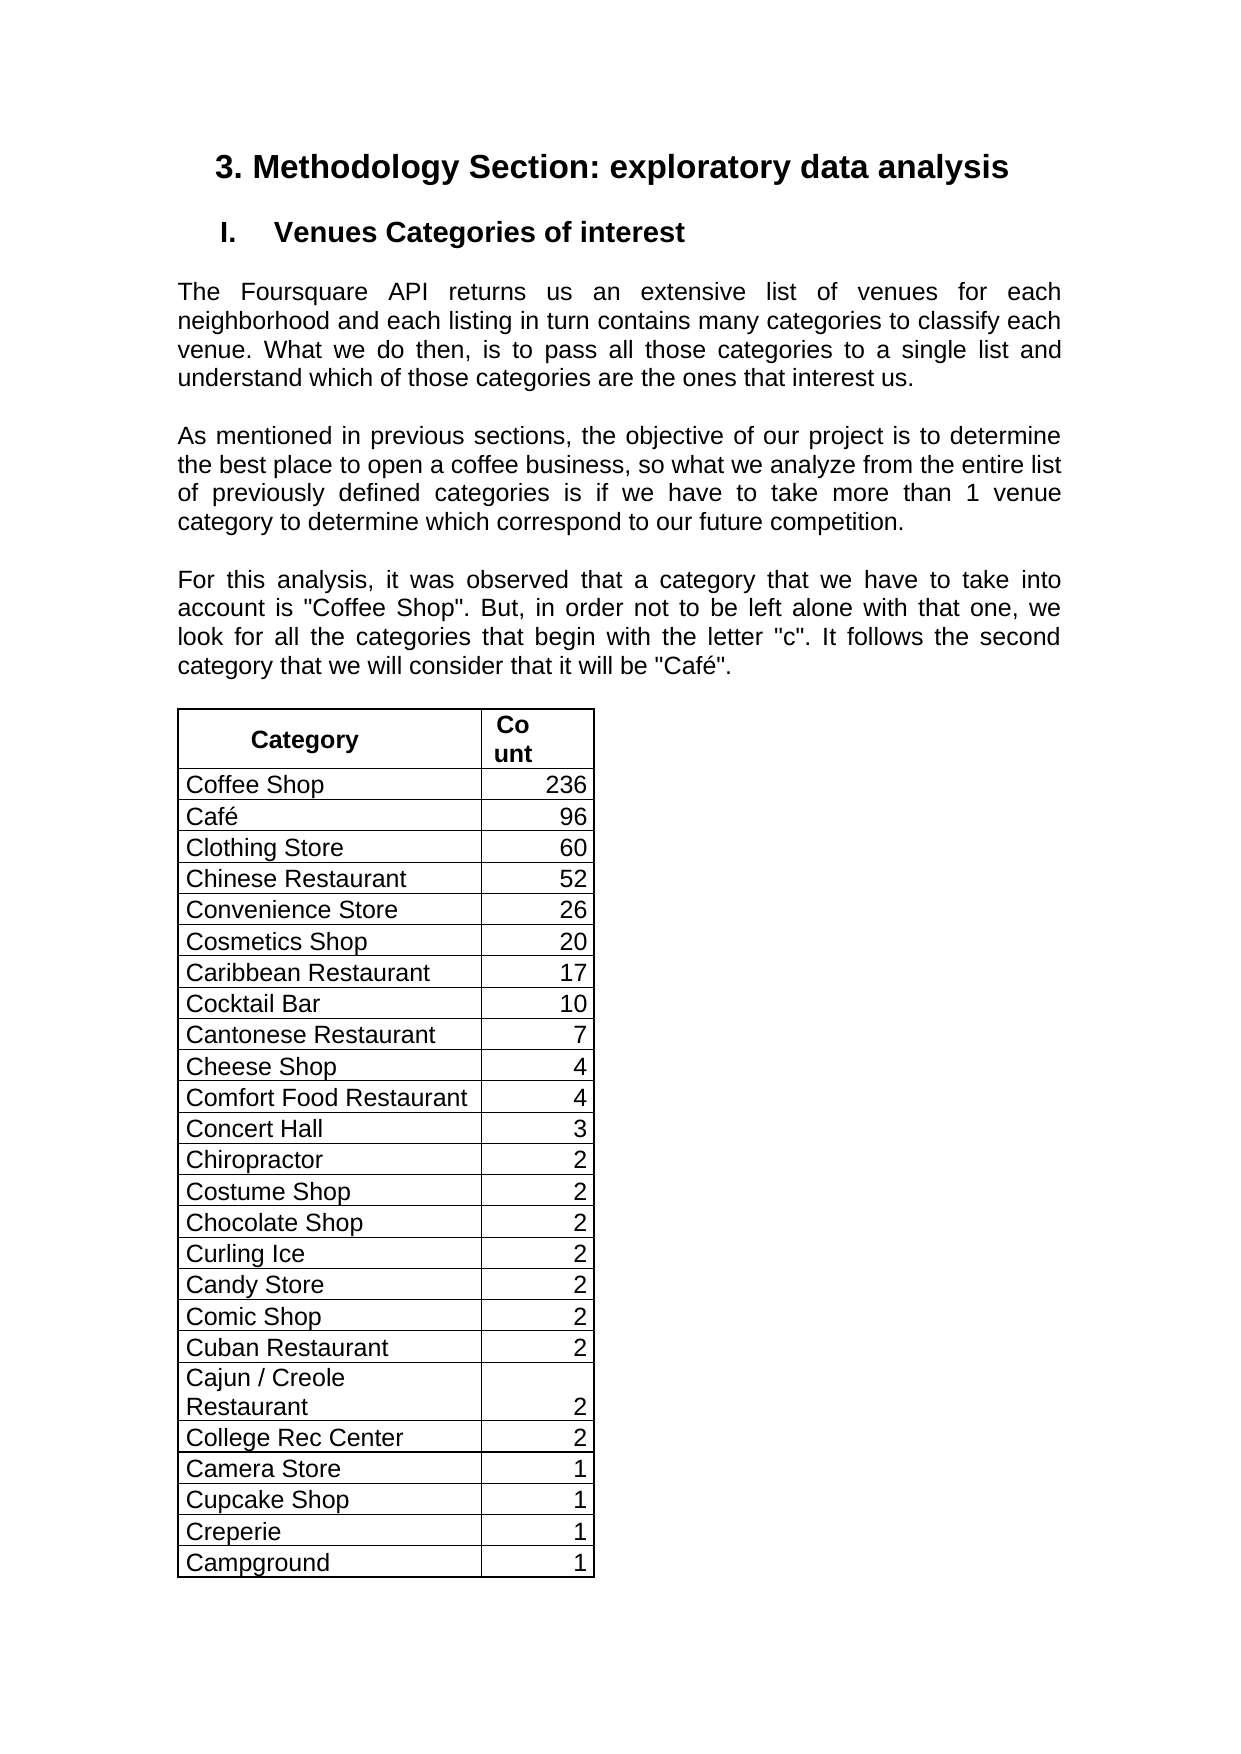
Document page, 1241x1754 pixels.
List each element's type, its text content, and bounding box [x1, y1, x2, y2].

table_cell 1 [482, 1515, 593, 1545]
table_cell 17 [482, 956, 593, 987]
table_cell College Rec Center [179, 1421, 481, 1451]
table_cell 1 [482, 1546, 593, 1576]
table_cell Clothing Store [179, 831, 481, 862]
table_cell 4 [482, 1081, 593, 1112]
table_cell 2 [482, 1331, 593, 1362]
table_cell Cosmetics Shop [179, 925, 481, 955]
table_cell Cajun / Creole Restaurant [179, 1363, 481, 1420]
table_cell Caribbean Restaurant [179, 956, 481, 987]
table_cell 10 [482, 988, 593, 1018]
text For this analysis, it was observed that a category that we have to take into account is "Coffee Shop". But, in order not to be left alone with that one, we look for all the categories that begin with the letter "c". It follows the second category that we will consider that it will be "Café". [177, 564, 1063, 679]
table_cell 20 [482, 925, 593, 955]
table_cell 52 [482, 863, 593, 893]
table_cell Concert Hall [179, 1113, 481, 1143]
table_cell Chocolate Shop [179, 1206, 481, 1237]
table_cell Cheese Shop [179, 1050, 481, 1080]
table_cell 60 [482, 831, 593, 862]
table_cell Chinese Restaurant [179, 863, 481, 893]
table_cell 1 [482, 1453, 593, 1483]
table_cell Campground [179, 1546, 481, 1576]
table_cell 2 [482, 1269, 593, 1299]
table_cell Coffee Shop [179, 769, 481, 799]
text As mentioned in previous sections, the objective of our project is to determine the best place to open a coffee business, so what we analyze from the entire list of previously defined categories is if we have to take more than 1 venue category to determine which correspond to our future competition. [177, 421, 1063, 536]
table_cell 96 [482, 800, 593, 830]
table_cell Creperie [179, 1515, 481, 1545]
table_cell Chiropractor [179, 1144, 481, 1174]
table_cell Café [179, 800, 481, 830]
table_header Category [179, 710, 481, 768]
table_cell Cupcake Shop [179, 1484, 481, 1514]
text The Foursquare API returns us an extensive list of venues for each neighborhood and each listing in turn contains many categories to classify each venue. What we do then, is to pass all those categories to a single list and understand which of those categories are the ones that interest us. [177, 277, 1063, 392]
table_cell 2 [482, 1175, 593, 1205]
table_cell Comic Shop [179, 1300, 481, 1330]
table_cell Curling Ice [179, 1238, 481, 1268]
table_cell Costume Shop [179, 1175, 481, 1205]
table_cell 2 [482, 1421, 593, 1451]
table_cell 7 [482, 1019, 593, 1049]
table_cell Comfort Food Restaurant [179, 1081, 481, 1112]
table_cell 2 [482, 1300, 593, 1330]
table_cell 2 [482, 1144, 593, 1174]
table_cell 2 [482, 1206, 593, 1237]
list Methodology Section: exploratory data analysis [215, 148, 1063, 186]
table_cell Convenience Store [179, 894, 481, 924]
table_cell 1 [482, 1484, 593, 1514]
table_cell 236 [482, 769, 593, 799]
list Venues Categories of interest [236, 215, 1063, 248]
table_cell 3 [482, 1113, 593, 1143]
table_cell Cantonese Restaurant [179, 1019, 481, 1049]
table_cell 2 [482, 1238, 593, 1268]
table_cell Cocktail Bar [179, 988, 481, 1018]
table_header Count [482, 710, 593, 768]
table_cell 26 [482, 894, 593, 924]
table_cell 2 [482, 1363, 593, 1420]
table_cell Cuban Restaurant [179, 1331, 481, 1362]
table_cell Camera Store [179, 1453, 481, 1483]
table_cell 4 [482, 1050, 593, 1080]
table_cell Candy Store [179, 1269, 481, 1299]
